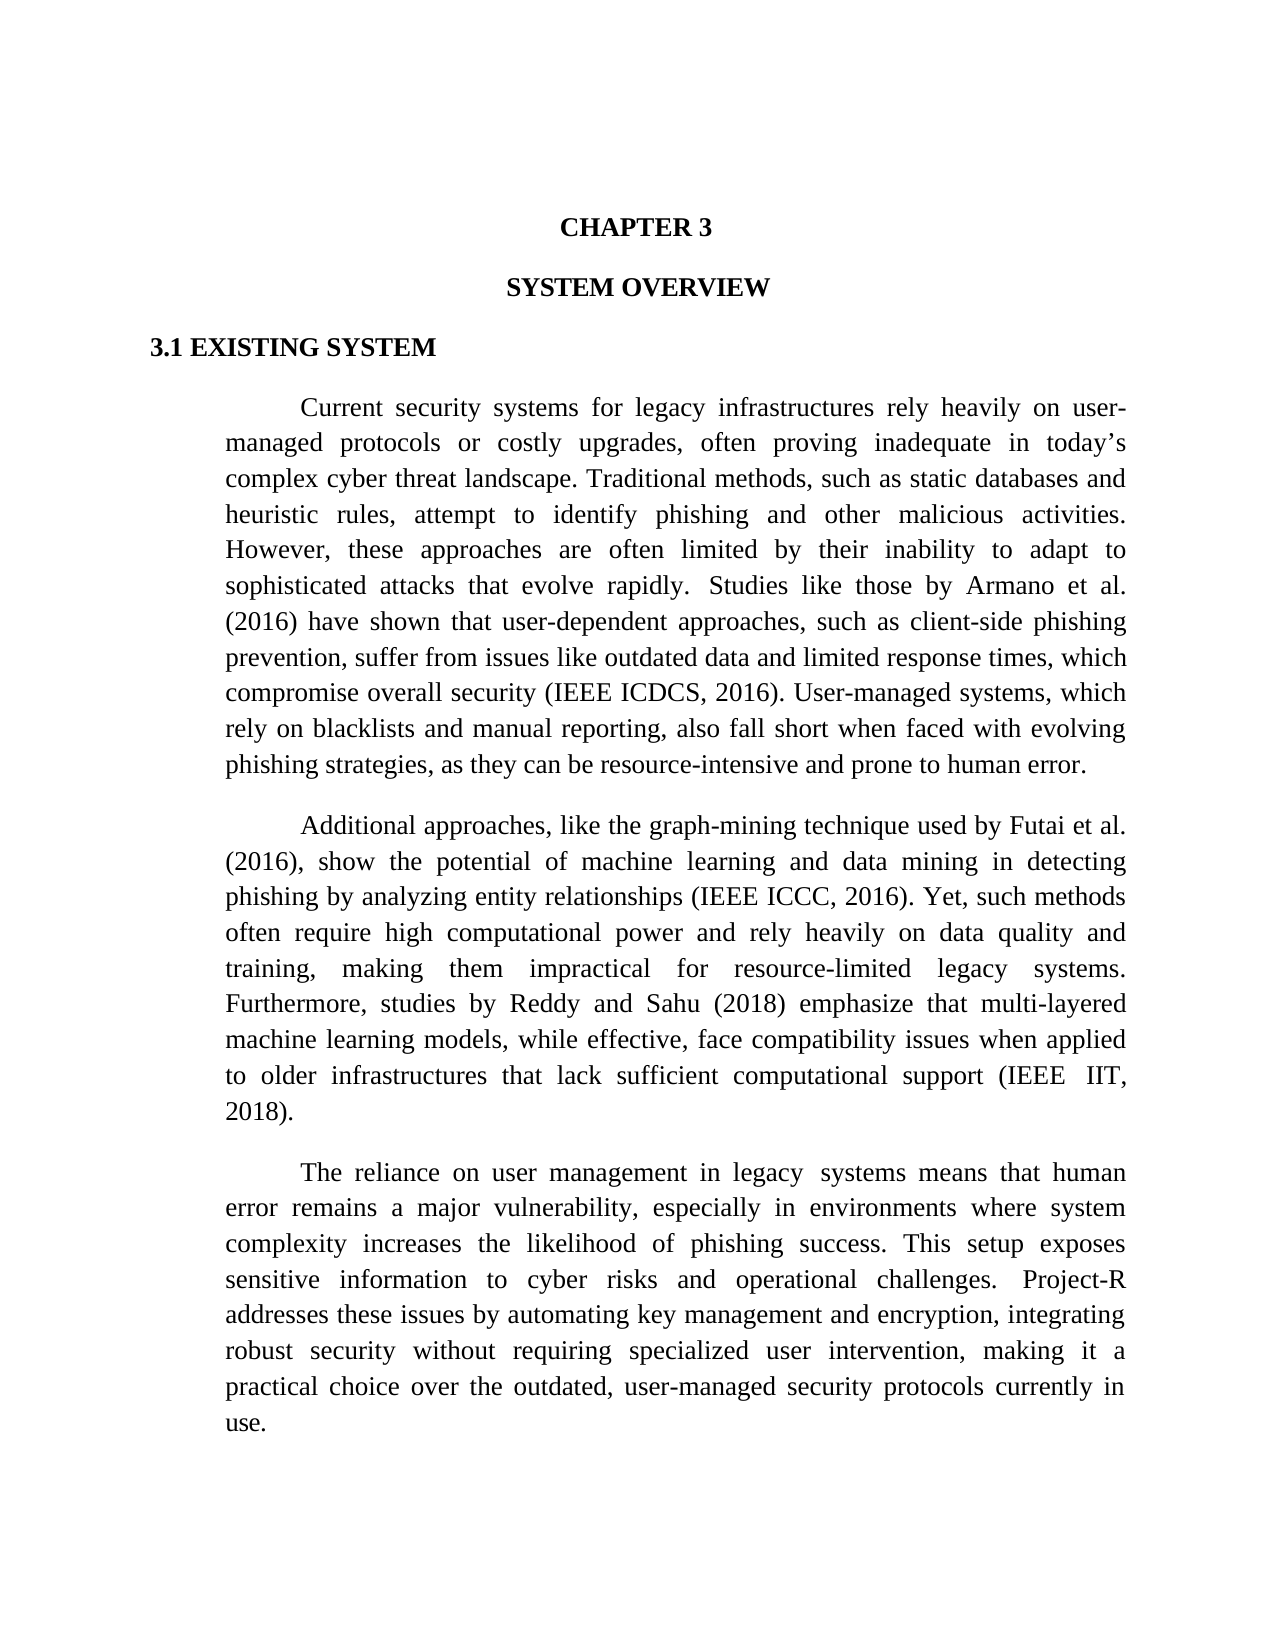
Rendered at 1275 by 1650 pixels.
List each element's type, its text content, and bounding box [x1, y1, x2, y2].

text The reliance on user management in legacy systems means that human error remains a major vulnerability, especially in environments where system complexity increases the likelihood of phishing success. This setup exposes sensitive information to cyber risks and operational challenges. Project-R addresses these issues by automating key management and encryption, integrating robust security without requiring specialized user intervention, making it a practical choice over the outdated, user-managed security protocols currently in use. [225, 1156, 1126, 1437]
subtitle CHAPTER 3 SYSTEM OVERVIEW [506, 211, 803, 302]
subtitle EXISTING SYSTEM [150, 331, 1177, 362]
text Additional approaches, like the graph-mining technique used by Futai et al. (2016), show the potential of machine learning and data mining in detecting phishing by analyzing entity relationships (IEEE ICCC, 2016). Yet, such methods often require high computational power and rely heavily on data quality and training, making them impractical for resource-limited legacy systems. Furthermore, studies by Reddy and Sahu (2018) emphasize that multi-layered machine learning models, while effective, face compatibility issues when applied to older infrastructures that lack sufficient computational support (IEEE IIT, 2018). [225, 809, 1127, 1126]
text Current security systems for legacy infrastructures rely heavily on user- managed protocols or costly upgrades, often proving inadequate in today’s complex cyber threat landscape. Traditional methods, such as static databases and heuristic rules, attempt to identify phishing and other malicious activities. However, these approaches are often limited by their inability to adapt to sophisticated attacks that evolve rapidly. Studies like those by Armano et al. (2016) have shown that user-dependent approaches, such as client-side phishing prevention, suffer from issues like outdated data and limited response times, which compromise overall security (IEEE ICDCS, 2016). User-managed systems, which rely on blacklists and manual reporting, also fall short when faced with evolving phishing strategies, as they can be resource-intensive and prone to human error. [225, 391, 1128, 779]
